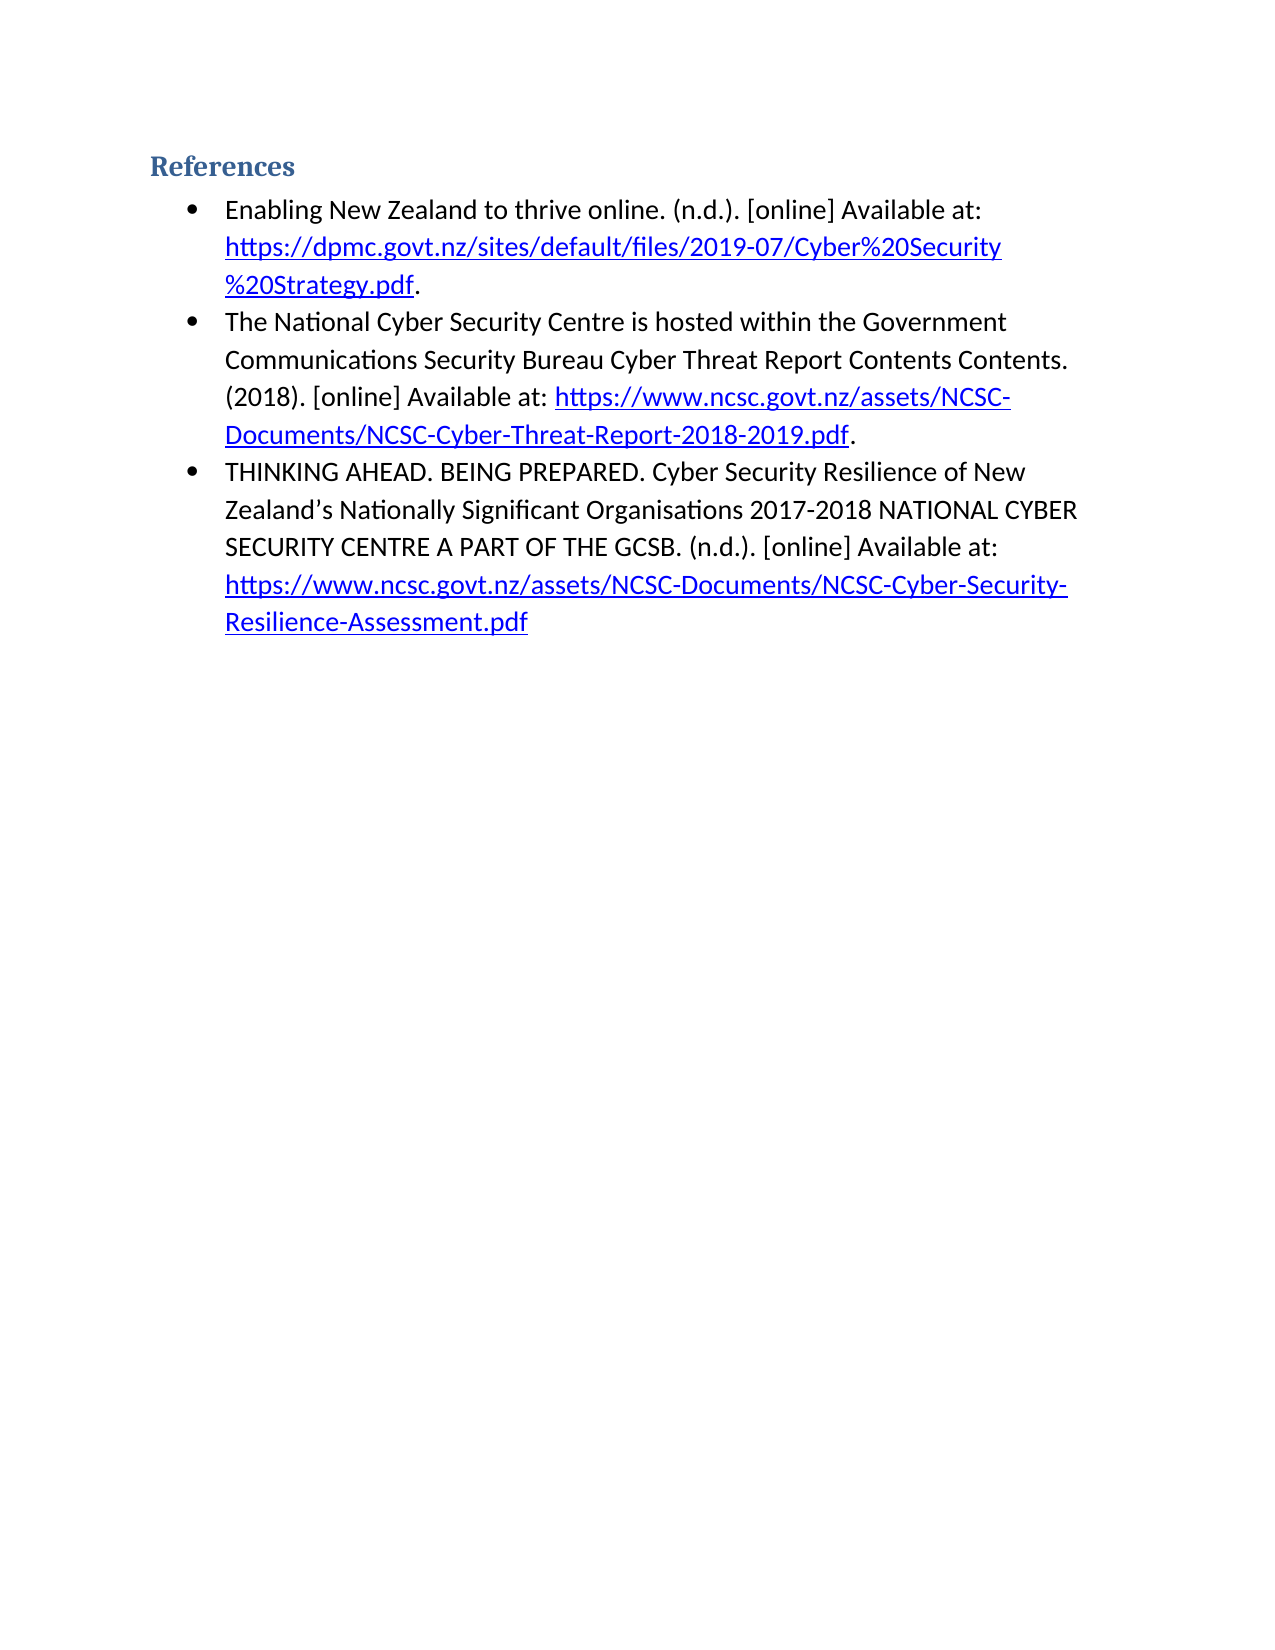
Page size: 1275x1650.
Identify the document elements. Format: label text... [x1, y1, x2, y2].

subtitle References [150, 150, 1125, 183]
list Enabling New Zealand to thrive online. (n.d.). [online] Available at: https://dpmc.govt.nz/sites/default/files/2019-07/Cyber%20Security%20Strategy.pdf. [187, 188, 1125, 301]
list The National Cyber Security Centre is hosted within the Government Communications Security Bureau Cyber Threat Report Contents Contents. (2018). [online] Available at: https://www.ncsc.govt.nz/assets/NCSC-Documents/NCSC-Cyber-Threat-Report-2018-2019.pdf. [187, 301, 1125, 451]
list THINKING AHEAD. BEING PREPARED. Cyber Security Resilience of New Zealand’s Nationally Significant Organisations 2017-2018 NATIONAL CYBER SECURITY CENTRE A PART OF THE GCSB. (n.d.). [online] Available at: https://www.ncsc.govt.nz/assets/NCSC-Documents/NCSC-Cyber-Security-Resilience-Assessment.pdf [187, 451, 1125, 638]
